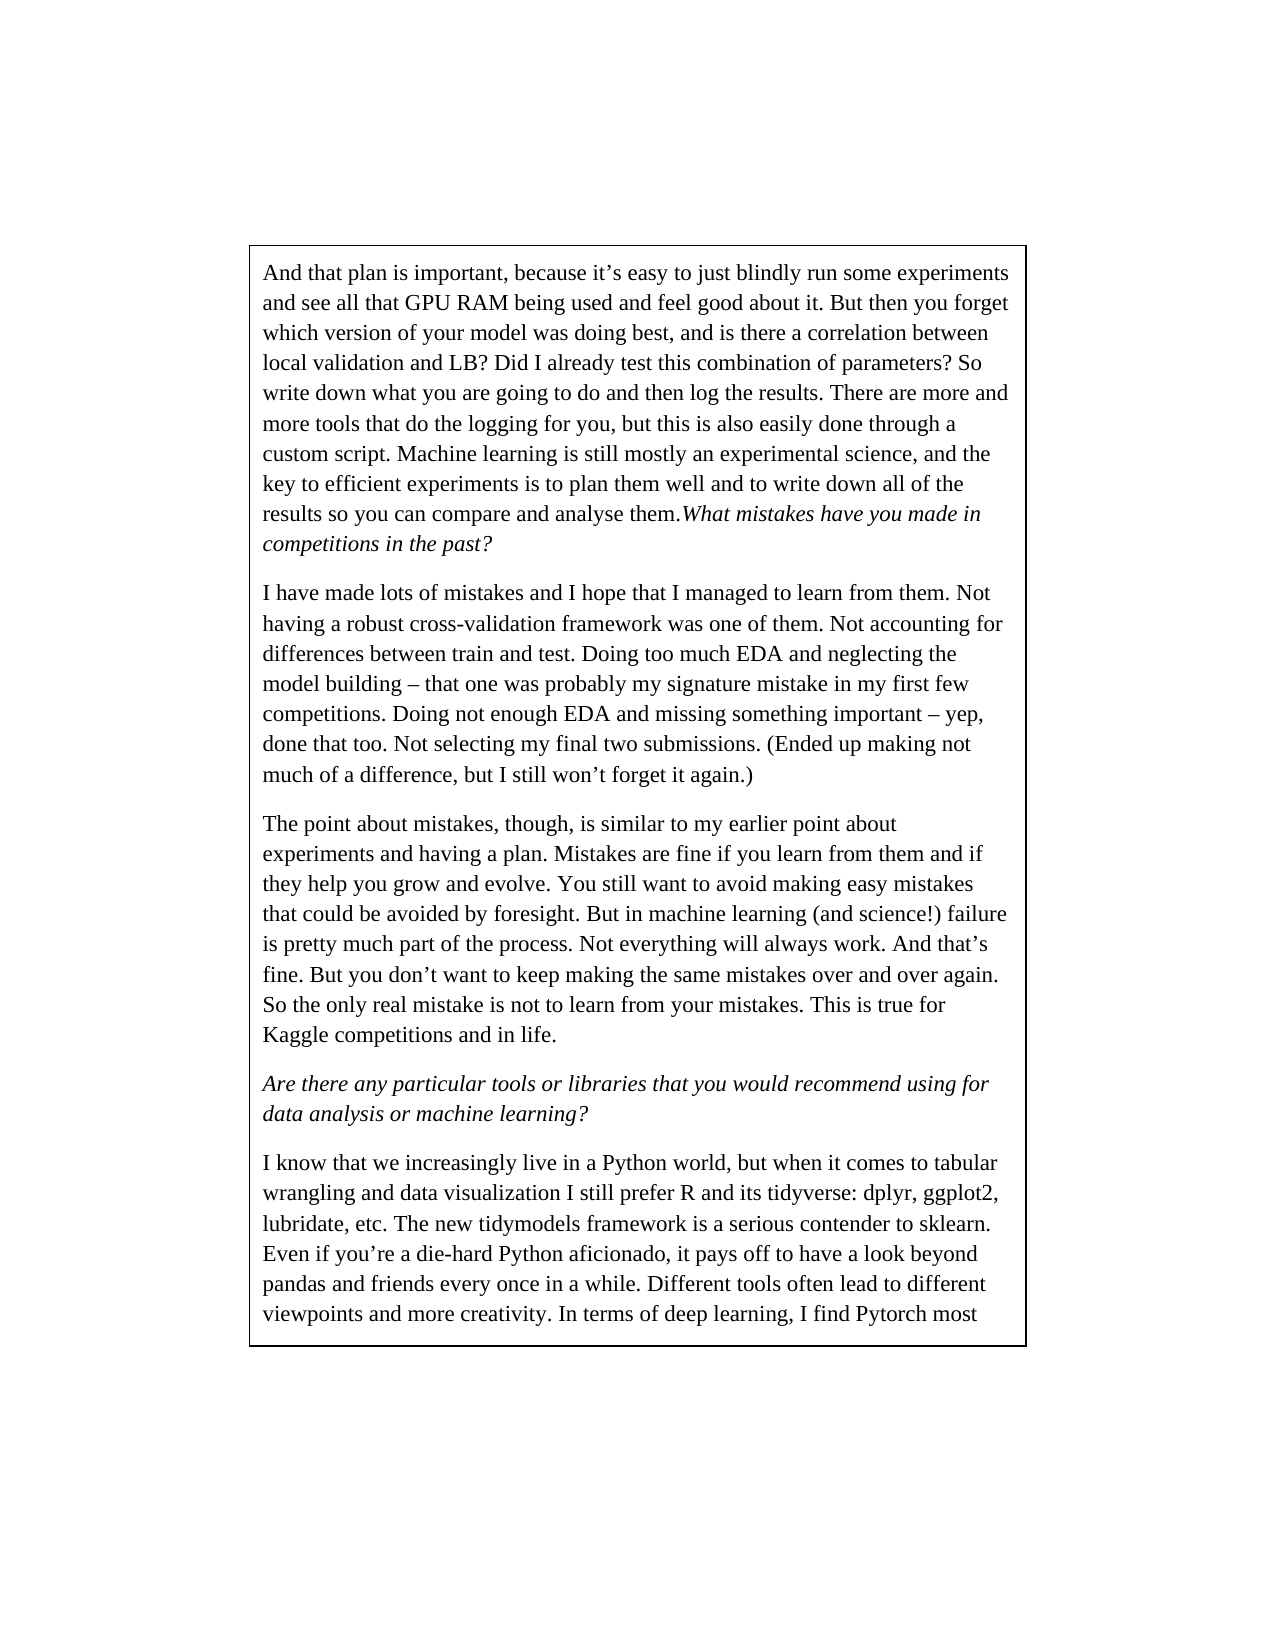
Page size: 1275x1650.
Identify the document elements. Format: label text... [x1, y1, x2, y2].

text Are there any particular tools or libraries that you would recommend using for data analysis or machine learning? [250, 1056, 1025, 1127]
text I have made lots of mistakes and I hope that I managed to learn from them. Not having a robust cross-validation framework was one of them. Not accounting for differences between train and test. Doing too much EDA and neglecting the model building – that one was probably my signature mistake in my first few competitions. Doing not enough EDA and missing something important – yep, done that too. Not selecting my final two submissions. (Ended up making not much of a difference, but I still won’t forget it again.) [250, 565, 1025, 787]
text And that plan is important, because it’s easy to just blindly run some experiments and see all that GPU RAM being used and feel good about it. But then you forget which version of your model was doing best, and is there a correlation between local validation and LB? Did I already test this combination of parameters? So write down what you are going to do and then log the results. There are more and more tools that do the logging for you, but this is also easily done through a custom script. Machine learning is still mostly an experimental science, and the key to efficient experiments is to plan them well and to write down all of the results so you can compare and analyse them.What mistakes have you made in competitions in the past? [250, 246, 1025, 557]
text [250, 1135, 1025, 1345]
text The point about mistakes, though, is similar to my earlier point about experiments and having a plan. Mistakes are fine if you learn from them and if they help you grow and evolve. You still want to avoid making easy mistakes that could be avoided by foresight. But in machine learning (and science!) failure is pretty much part of the process. Not everything will always work. And that’s fine. But you don’t want to keep making the same mistakes over and over again. So the only real mistake is not to learn from your mistakes. This is true for Kaggle competitions and in life. [250, 796, 1025, 1047]
